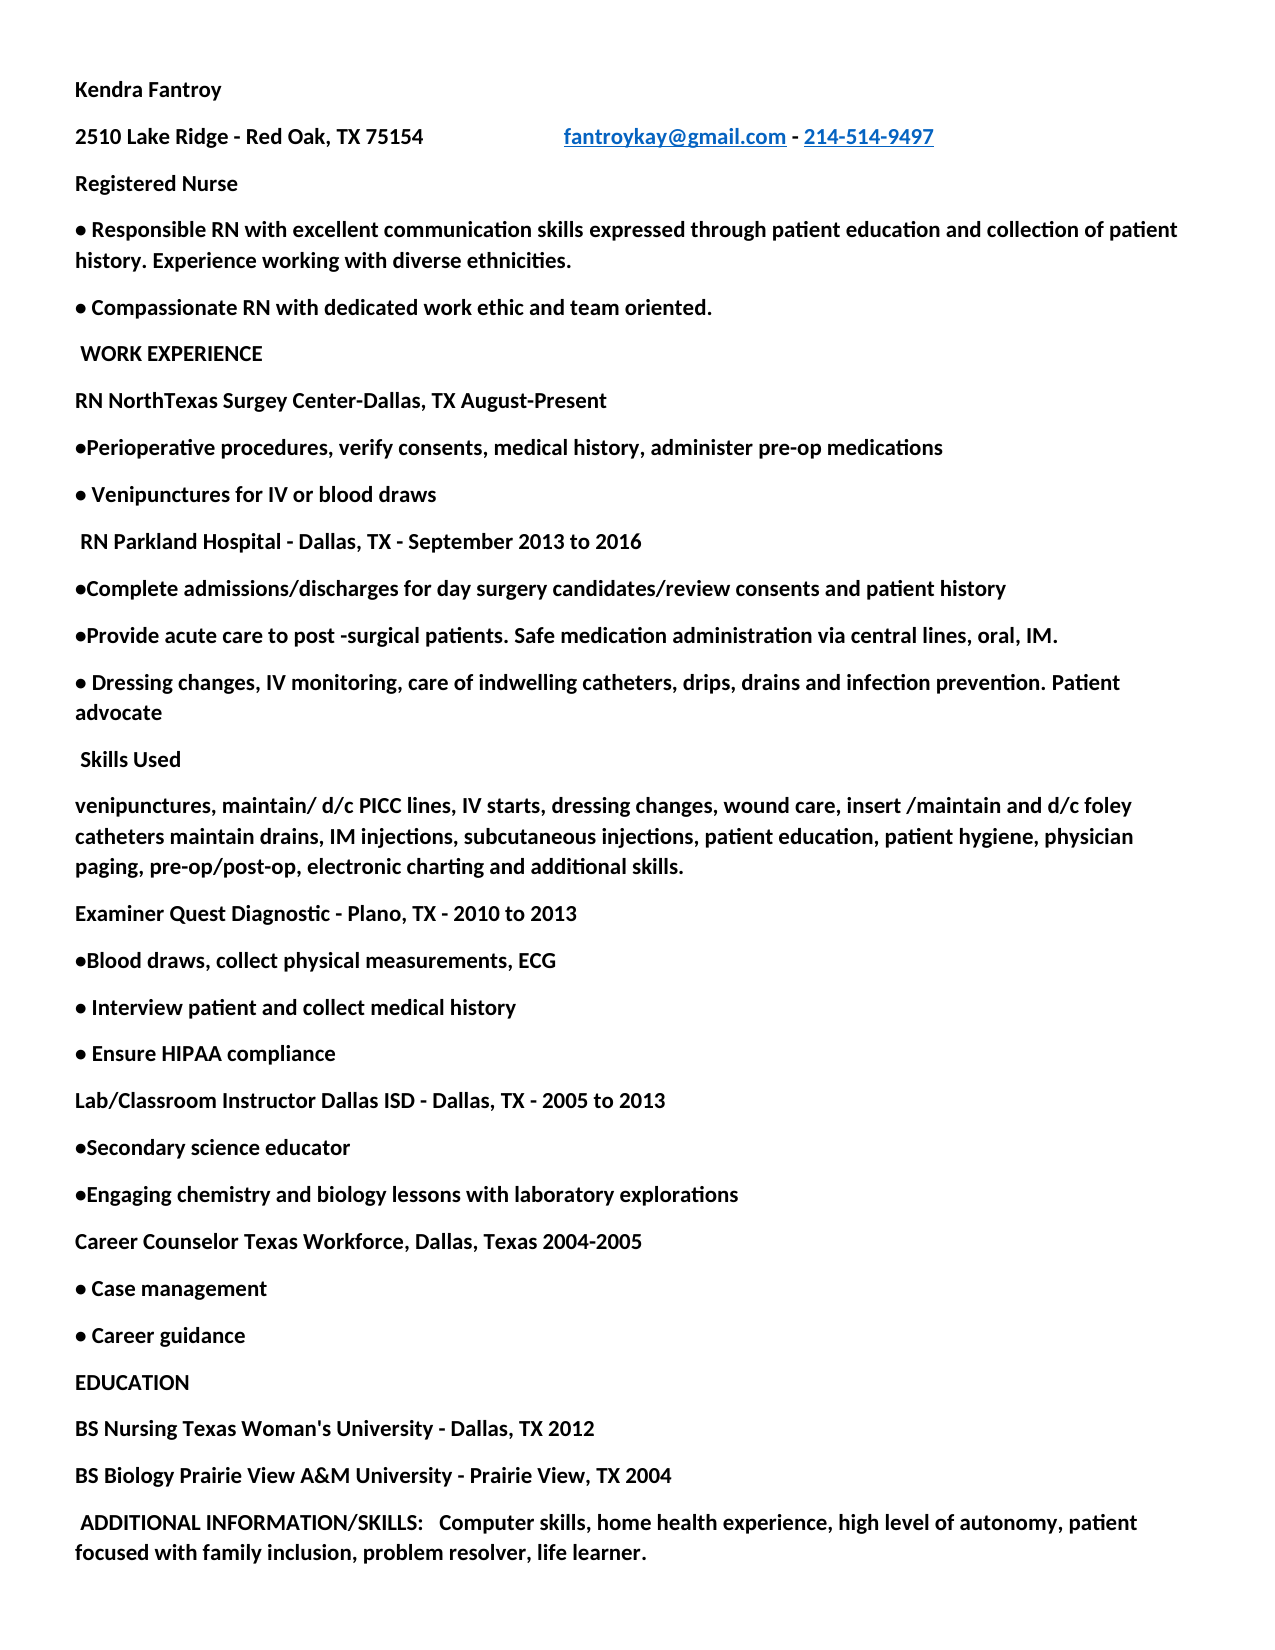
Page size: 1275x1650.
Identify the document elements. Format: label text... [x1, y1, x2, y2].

text • Venipunctures for IV or blood draws [75, 480, 1200, 508]
text RN Parkland Hospital - Dallas, TX - September 2013 to 2016 [75, 527, 1200, 555]
text EDUCATION [75, 1368, 1200, 1396]
text venipunctures, maintain/ d/c PICC lines, IV starts, dressing changes, wound care, insert /maintain and d/c foley catheters maintain drains, IM injections, subcutaneous injections, patient education, patient hygiene, physician paging, pre-op/post-op, electronic charting and additional skills. [75, 792, 1200, 880]
text •Perioperative procedures, verify consents, medical history, administer pre-op medications [75, 433, 1200, 461]
text • Compassionate RN with dedicated work ethic and team oriented. [75, 293, 1200, 321]
text • Career guidance [75, 1321, 1200, 1349]
text Examiner Quest Diagnostic - Plano, TX - 2010 to 2013 [75, 899, 1200, 927]
text Skills Used [75, 745, 1200, 773]
text • Case management [75, 1274, 1200, 1302]
text Registered Nurse [75, 169, 1200, 197]
text •Blood draws, collect physical measurements, ECG [75, 946, 1200, 974]
text BS Nursing Texas Woman's University - Dallas, TX 2012 [75, 1414, 1200, 1443]
text Career Counselor Texas Workforce, Dallas, Texas 2004-2005 [75, 1227, 1200, 1255]
text • Dressing changes, IV monitoring, care of indwelling catheters, drips, drains and infection prevention. Patient advocate [75, 668, 1200, 726]
text BS Biology Prairie View A&M University - Prairie View, TX 2004 [75, 1461, 1200, 1489]
text •Provide acute care to post -surgical patients. Safe medication administration via central lines, oral, IM. [75, 621, 1200, 649]
text • Ensure HIPAA compliance [75, 1039, 1200, 1068]
text Lab/Classroom Instructor Dallas ISD - Dallas, TX - 2005 to 2013 [75, 1086, 1200, 1114]
text RN NorthTexas Surgey Center-Dallas, TX August-Present [75, 386, 1200, 414]
text • Interview patient and collect medical history [75, 993, 1200, 1021]
text 2510 Lake Ridge - Red Oak, TX 75154 fantroykay@gmail.com - 214-514-9497 [75, 122, 1200, 150]
text • Responsible RN with excellent communication skills expressed through patient education and collection of patient history. Experience working with diverse ethnicities. [75, 216, 1200, 274]
text Kendra Fantroy [75, 75, 1200, 103]
text •Complete admissions/discharges for day surgery candidates/review consents and patient history [75, 574, 1200, 602]
text •Secondary science educator [75, 1133, 1200, 1161]
text ADDITIONAL INFORMATION/SKILLS: Computer skills, home health experience, high level of autonomy, patient focused with family inclusion, problem resolver, life learner. [75, 1508, 1200, 1567]
text •Engaging chemistry and biology lessons with laboratory explorations [75, 1180, 1200, 1208]
text WORK EXPERIENCE [75, 339, 1200, 368]
